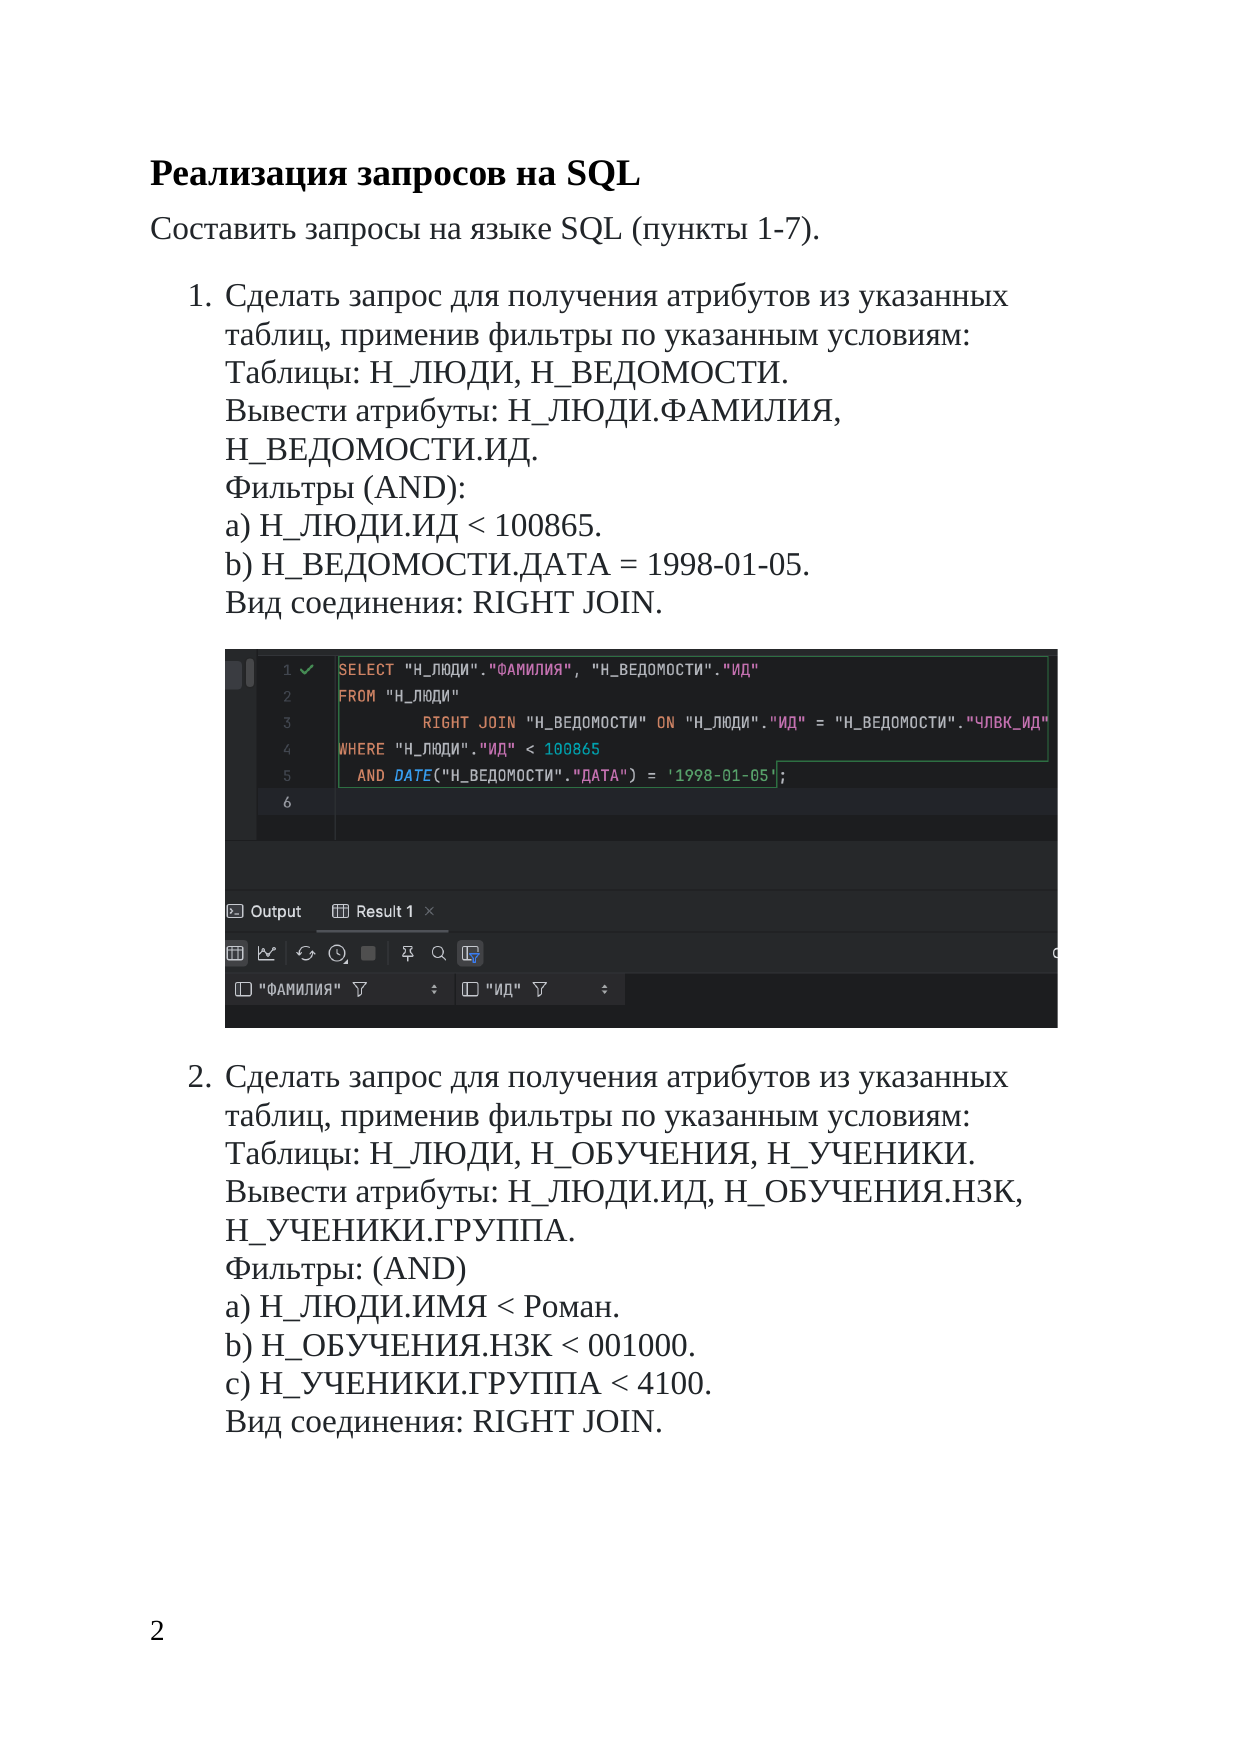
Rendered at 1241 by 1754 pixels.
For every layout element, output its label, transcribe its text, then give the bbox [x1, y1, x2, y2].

subtitle Реализация запросов на SQL [150, 150, 1090, 193]
list Сделать запрос для получения атрибутов из указанных таблиц, применив фильтры по указанным условиям: Таблицы: Н_ЛЮДИ, Н_ВЕДОМОСТИ. Вывести атрибуты: Н_ЛЮДИ.ФАМИЛИЯ, Н_ВЕДОМОСТИ.ИД. Фильтры (AND): a) Н_ЛЮДИ.ИД < 100865. b) Н_ВЕДОМОСТИ.ДАТА = 1998-01-05. Вид соединения: RIGHT JOIN. [187, 275, 1090, 620]
text Составить запросы на языке SQL (пункты 1-7). [150, 208, 1090, 246]
list Сделать запрос для получения атрибутов из указанных таблиц, применив фильтры по указанным условиям: Таблицы: Н_ЛЮДИ, Н_ОБУЧЕНИЯ, Н_УЧЕНИКИ. Вывести атрибуты: Н_ЛЮДИ.ИД, Н_ОБУЧЕНИЯ.НЗК, Н_УЧЕНИКИ.ГРУППА. Фильтры: (AND) a) Н_ЛЮДИ.ИМЯ < Роман. b) Н_ОБУЧЕНИЯ.НЗК < 001000. c) Н_УЧЕНИКИ.ГРУППА < 4100. Вид соединения: RIGHT JOIN. [187, 1057, 1090, 1440]
picture [225, 649, 1058, 1028]
